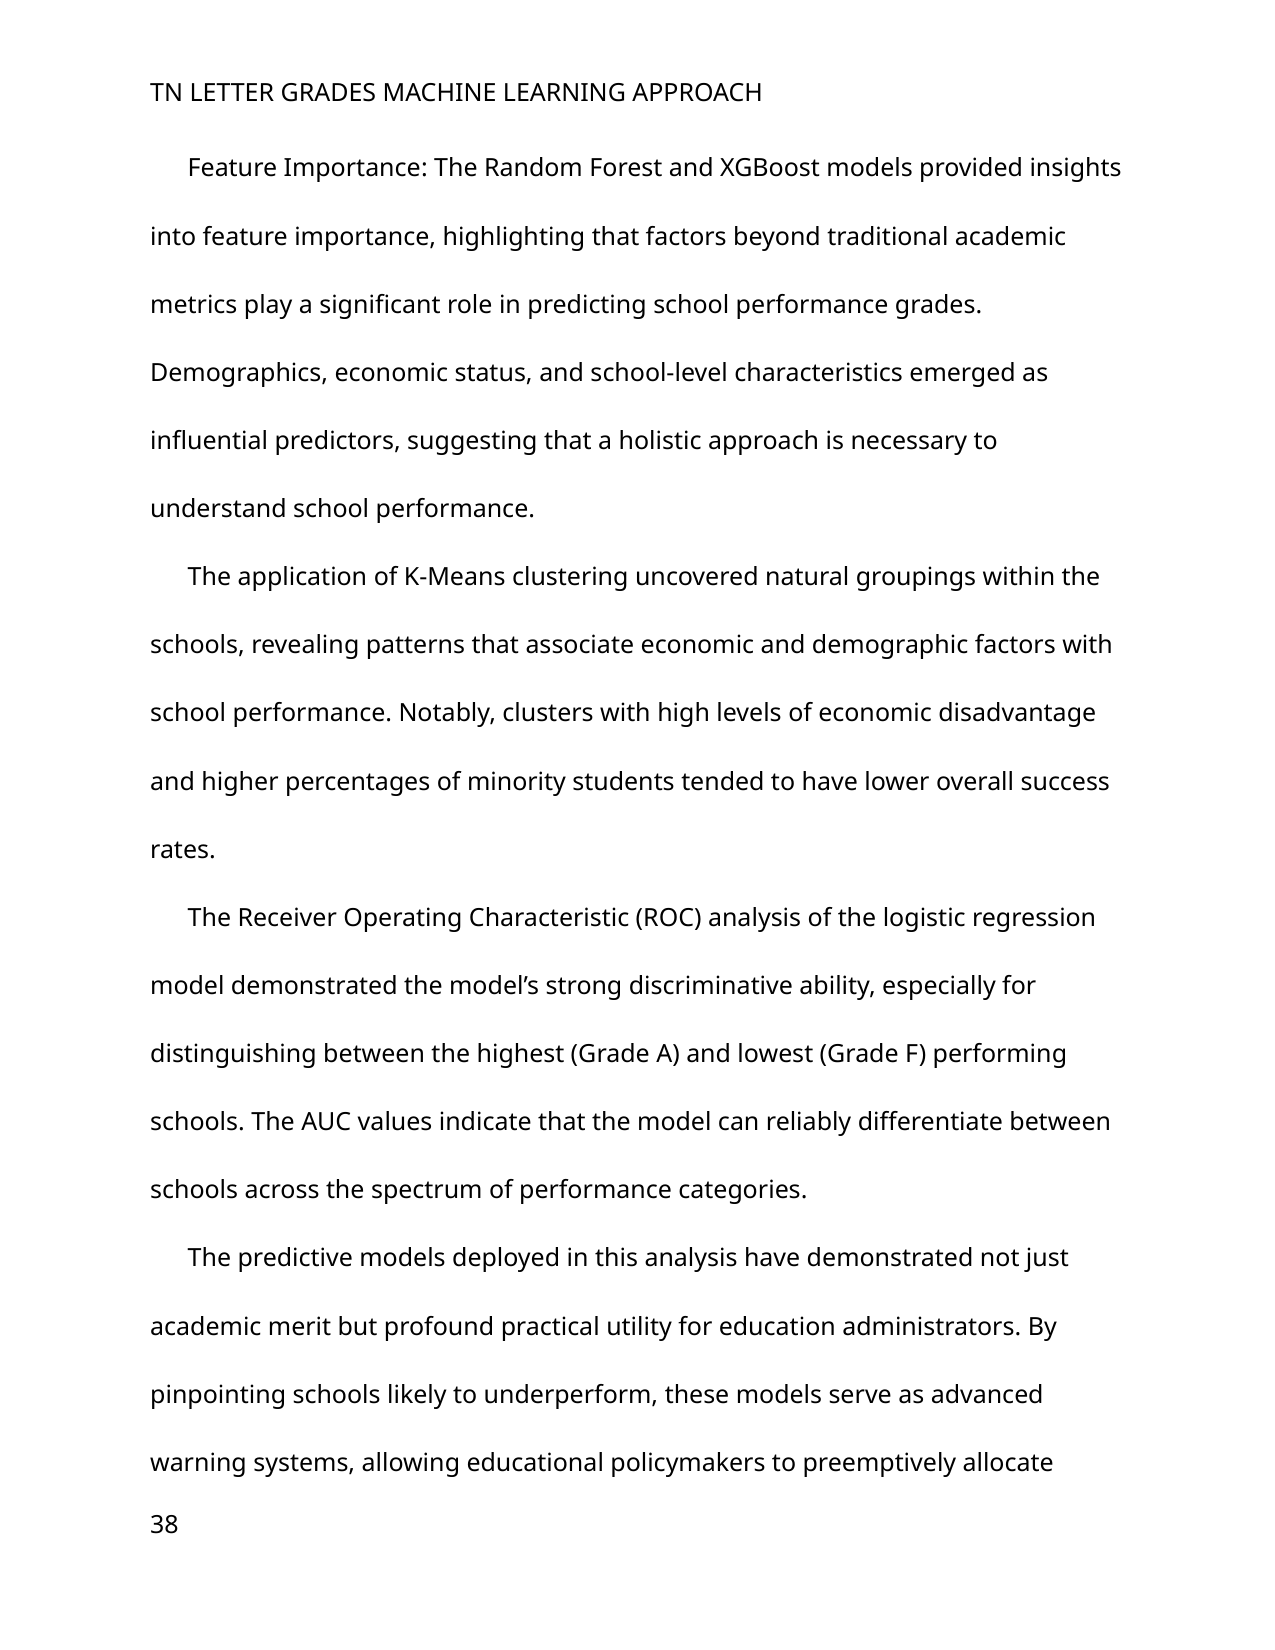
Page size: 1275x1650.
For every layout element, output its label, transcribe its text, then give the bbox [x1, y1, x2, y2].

text The Receiver Operating Characteristic (ROC) analysis of the logistic regression model demonstrated the model’s strong discriminative ability, especially for distinguishing between the highest (Grade A) and lowest (Grade F) performing schools. The AUC values indicate that the model can reliably differentiate between schools across the spectrum of performance categories. [150, 899, 1125, 1206]
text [150, 1240, 1125, 1478]
text The application of K-Means clustering uncovered natural groupings within the schools, revealing patterns that associate economic and demographic factors with school performance. Notably, clusters with high levels of economic disadvantage and higher percentages of minority students tended to have lower overall success rates. [150, 559, 1125, 865]
text Feature Importance: The Random Forest and XGBoost models provided insights into feature importance, highlighting that factors beyond traditional academic metrics play a significant role in predicting school performance grades. Demographics, economic status, and school-level characteristics emerged as influential predictors, suggesting that a holistic approach is necessary to understand school performance. [150, 150, 1125, 525]
